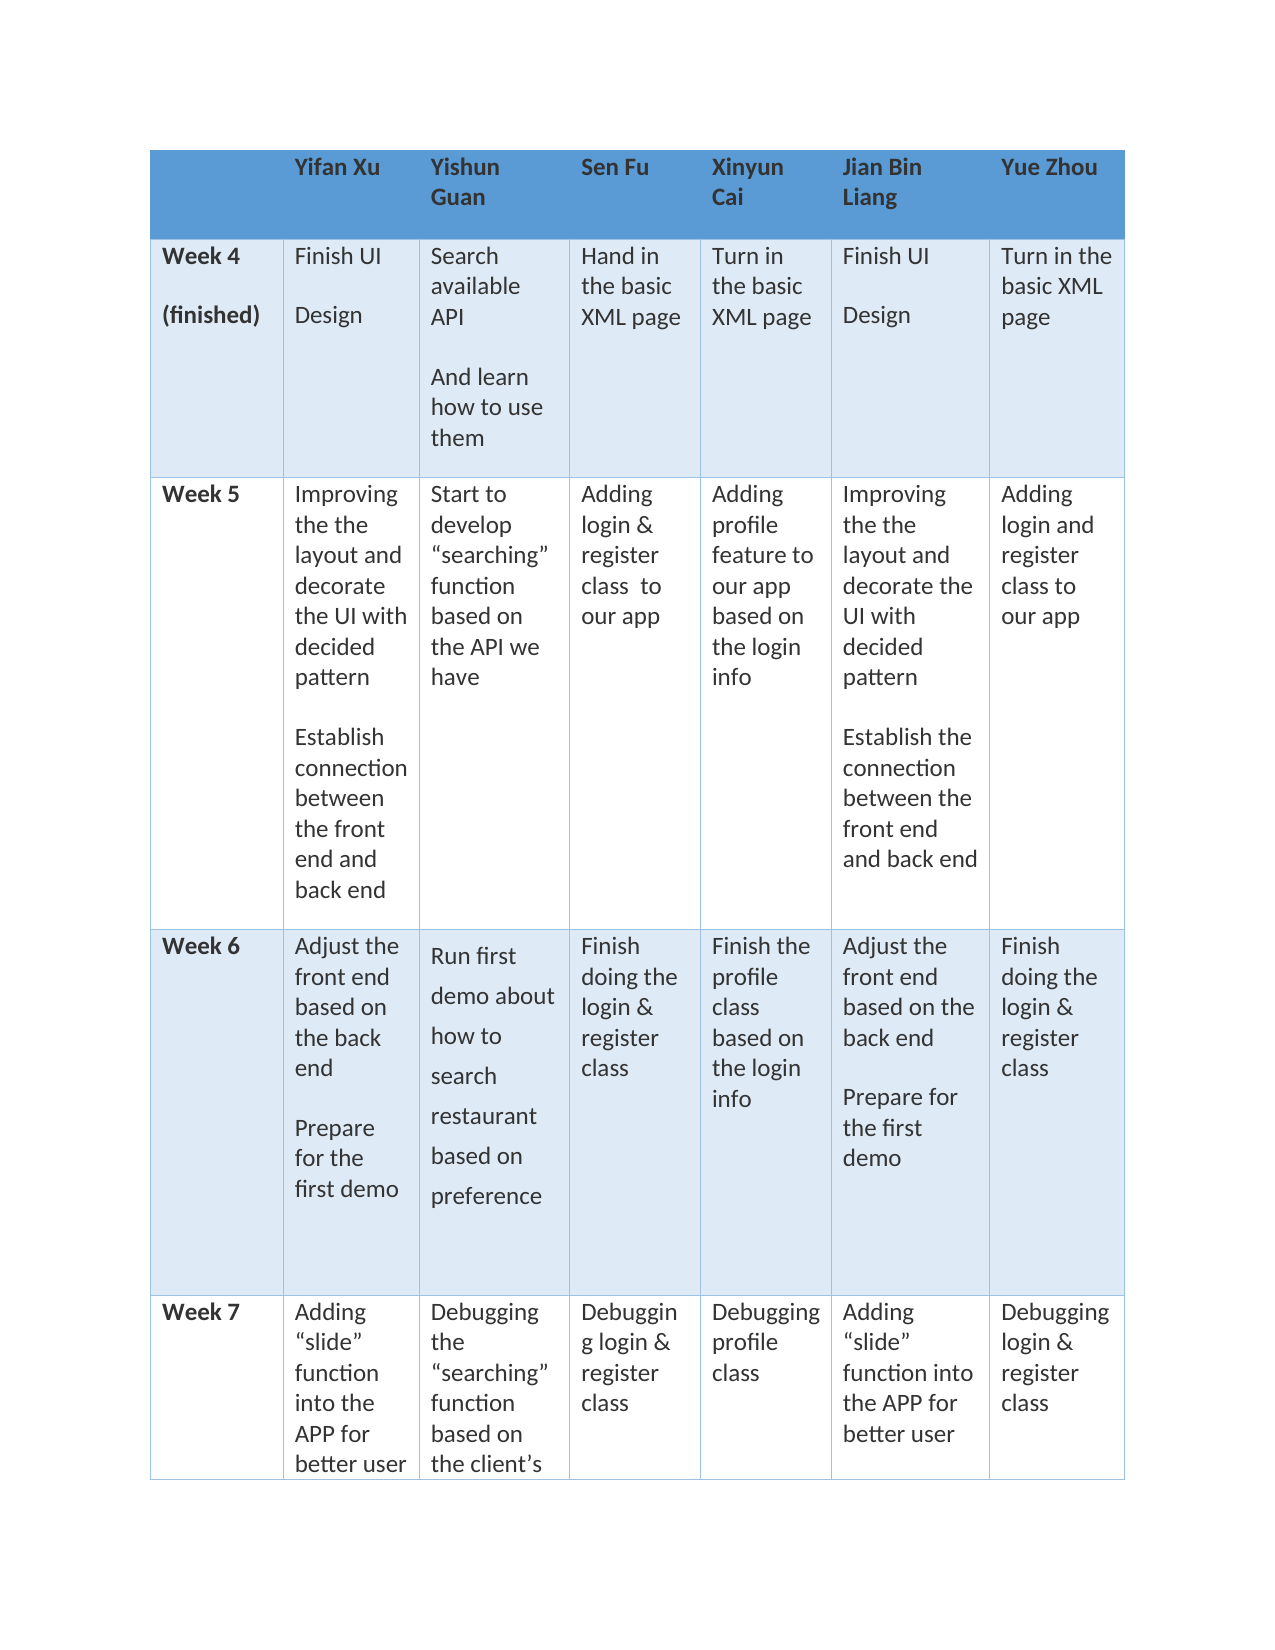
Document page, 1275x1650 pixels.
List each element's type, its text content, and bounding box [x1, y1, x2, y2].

table_cell Finish doing the login & register class [990, 930, 1124, 1295]
table_cell Finish UI Design [832, 240, 989, 477]
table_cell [420, 1296, 569, 1479]
table_cell Improving the the layout and decorate the UI with decided pattern Establish the connection between the front end and back end [832, 478, 989, 929]
table_header Yifan Xu [284, 151, 419, 239]
table_cell Run first demo about how to search restaurant based on preference [420, 930, 569, 1295]
table_cell Search available API And learn how to use them [420, 240, 569, 477]
table_cell Week 5 [151, 478, 283, 929]
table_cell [990, 1296, 1124, 1479]
table_cell Finish UI Design [284, 240, 419, 477]
table_cell Week 6 [151, 930, 283, 1295]
table_cell Week 4 (finished) [151, 240, 283, 477]
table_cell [701, 1296, 831, 1479]
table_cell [570, 1296, 700, 1479]
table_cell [832, 1296, 989, 1479]
table_header Sen Fu [570, 151, 700, 239]
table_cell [284, 1296, 419, 1479]
table_header Yishun Guan [420, 151, 569, 239]
table_cell Improving the the layout and decorate the UI with decided pattern Establish connection between the front end and back end [284, 478, 419, 929]
table_header Xinyun Cai [701, 151, 831, 239]
table_header Yue Zhou [990, 151, 1124, 239]
table_cell Hand in the basic XML page [570, 240, 700, 477]
table_cell Adjust the front end based on the back end Prepare for the first demo [284, 930, 419, 1295]
table_cell Finish doing the login & register class [570, 930, 700, 1295]
table_cell Turn in the basic XML page [701, 240, 831, 477]
table_cell Adding login and register class to our app [990, 478, 1124, 929]
table_cell Adding login & register class to our app [570, 478, 700, 929]
table_header Jian Bin Liang [832, 151, 989, 239]
table_header [151, 151, 283, 239]
table_cell Finish the profile class based on the login info [701, 930, 831, 1295]
table_cell Adjust the front end based on the back end Prepare for the first demo [832, 930, 989, 1295]
table_cell Week 7 [151, 1296, 283, 1479]
table_cell Turn in the basic XML page [990, 240, 1124, 477]
table_cell Start to develop “searching” function based on the API we have [420, 478, 569, 929]
table_cell Adding profile feature to our app based on the login info [701, 478, 831, 929]
